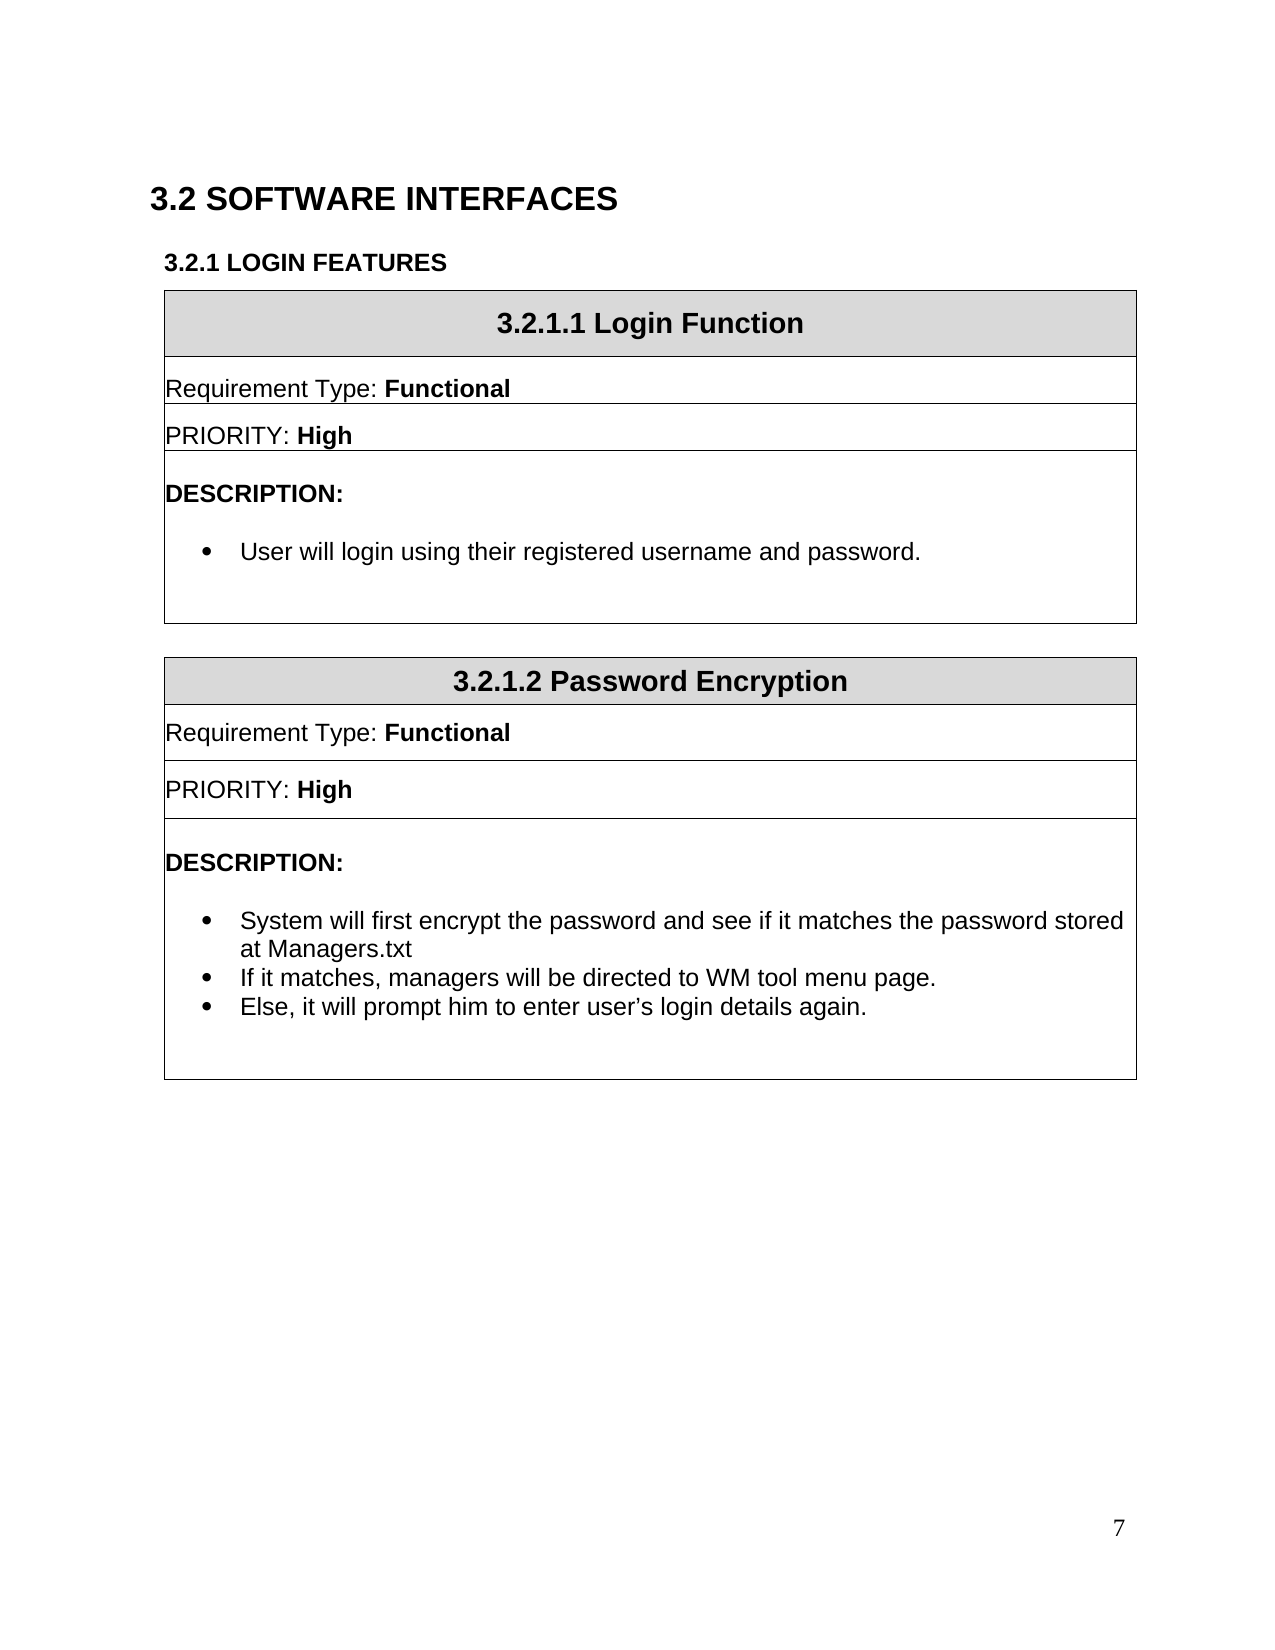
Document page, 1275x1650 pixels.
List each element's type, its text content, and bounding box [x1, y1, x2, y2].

table_cell PRIORITY: High [165, 761, 1136, 818]
table_cell Requirement Type: Functional [165, 705, 1136, 760]
subtitle 3.2.1 LOGIN FEATURES [150, 248, 1125, 277]
subtitle 3.2 SOFTWARE INTERFACES [150, 179, 1125, 218]
table_header 3.2.1.2 Password Encryption [165, 658, 1136, 704]
table_cell DESCRIPTION: System will first encrypt the password and see if it matches the password stored at Managers.txt If it matches, managers will be directed to WM tool menu page. Else, it will prompt him to enter user’s login details again. [165, 819, 1136, 1078]
table_header 3.2.1.1 Login Function [165, 291, 1136, 356]
table_cell Requirement Type: Functional [165, 357, 1136, 402]
table_cell PRIORITY: High [165, 404, 1136, 449]
table_cell DESCRIPTION: User will login using their registered username and password. [165, 451, 1136, 623]
